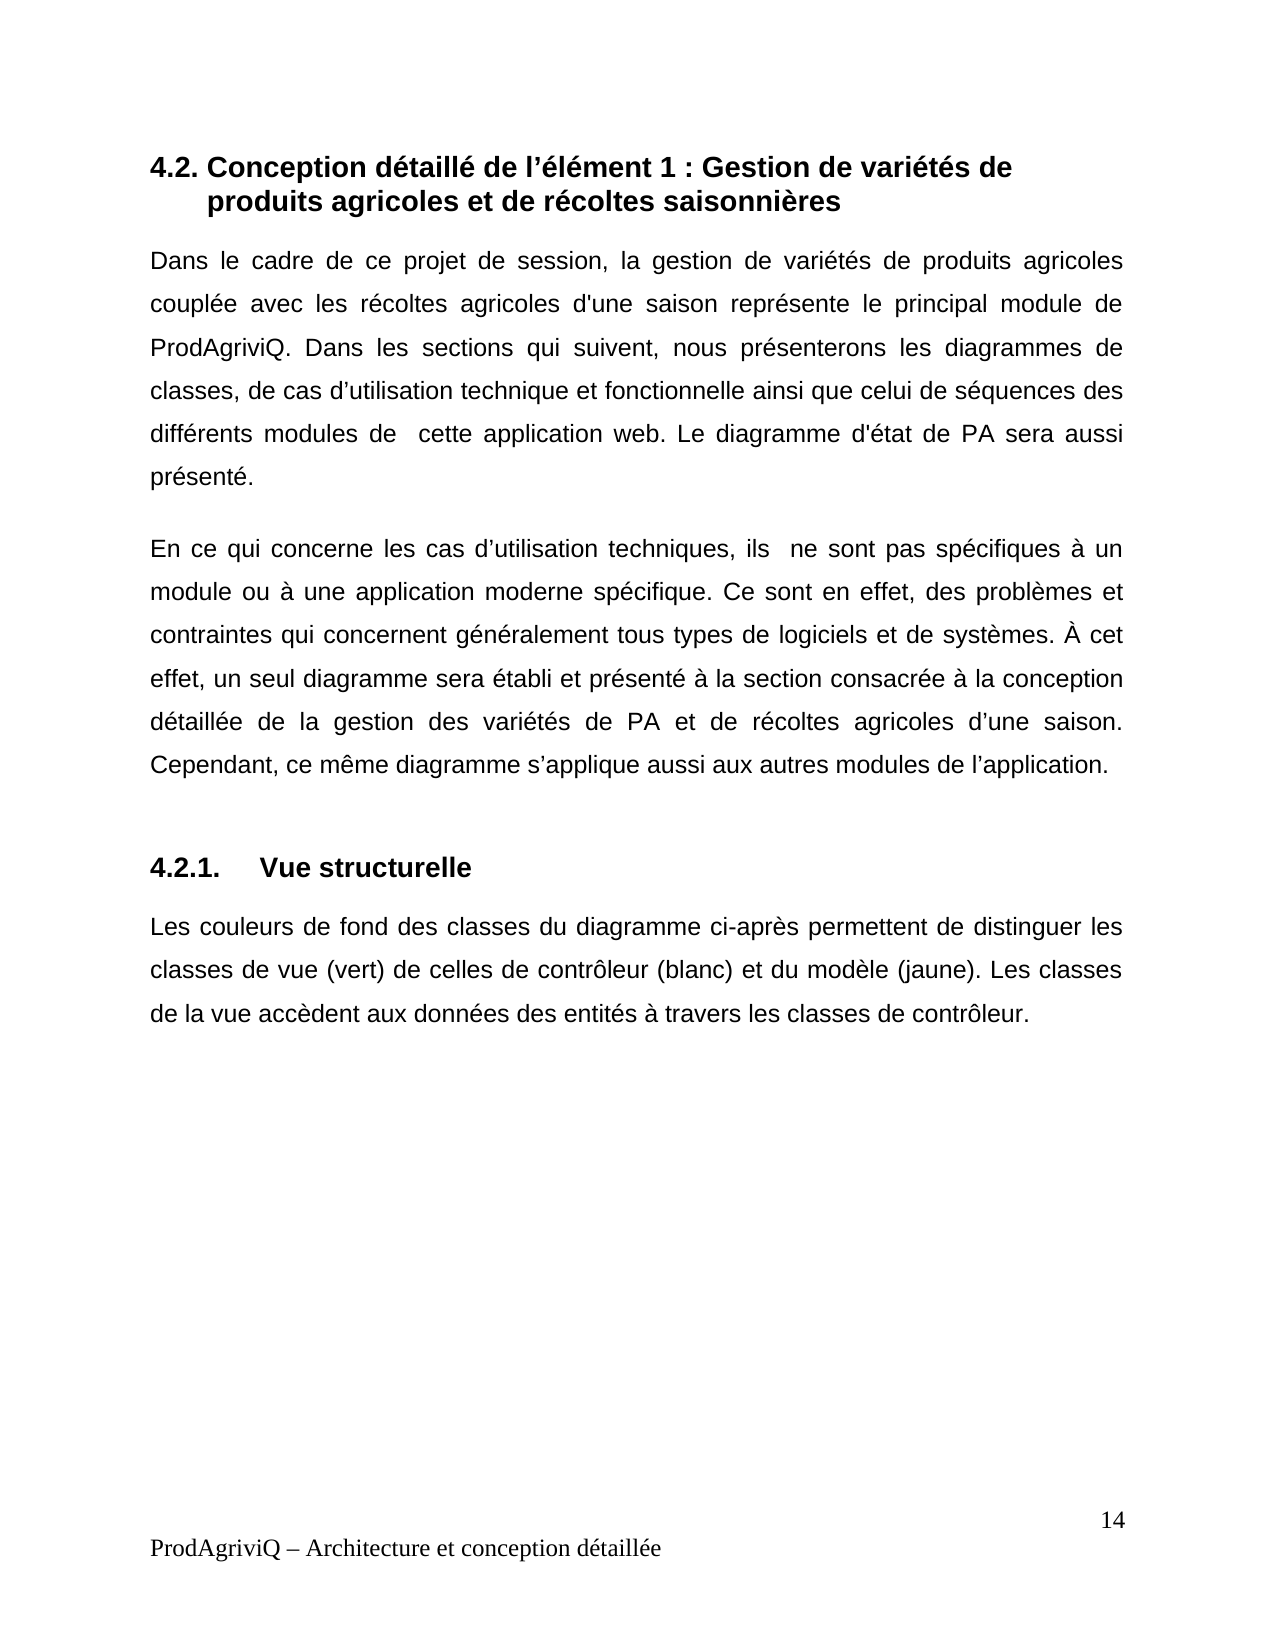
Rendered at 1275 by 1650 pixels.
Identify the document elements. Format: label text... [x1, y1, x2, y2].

text Dans le cadre de ce projet de session, la gestion de variétés de produits agricoles couplée avec les récoltes agricoles d'une saison représente le principal module de ProdAgriviQ. Dans les sections qui suivent, nous présenterons les diagrammes de classes, de cas d’utilisation technique et fonctionnelle ainsi que celui de séquences des différents modules de cette application web. Le diagramme d'état de PA sera aussi présenté. [150, 246, 1125, 491]
subtitle 4.2.1. Vue structurelle [150, 851, 1125, 883]
text Les couleurs de fond des classes du diagramme ci-après permettent de distinguer les classes de vue (vert) de celles de contrôleur (blanc) et du modèle (jaune). Les classes de la vue accèdent aux données des entités à travers les classes de contrôleur. [150, 912, 1125, 1027]
subtitle produits agricoles et de récoltes saisonnières [150, 183, 1125, 217]
text En ce qui concerne les cas d’utilisation techniques, ils ne sont pas spécifiques à un module ou à une application moderne spécifique. Ce sont en effet, des problèmes et contraintes qui concernent généralement tous types de logiciels et de systèmes. À cet effet, un seul diagramme sera établi et présenté à la section consacrée à la conception détaillée de la gestion des variétés de PA et de récoltes agricoles d’une saison. Cependant, ce même diagramme s’applique aussi aux autres modules de l’application. [150, 534, 1125, 778]
subtitle 4.2. Conception détaillé de l’élément 1 : Gestion de variétés de [150, 150, 1125, 183]
